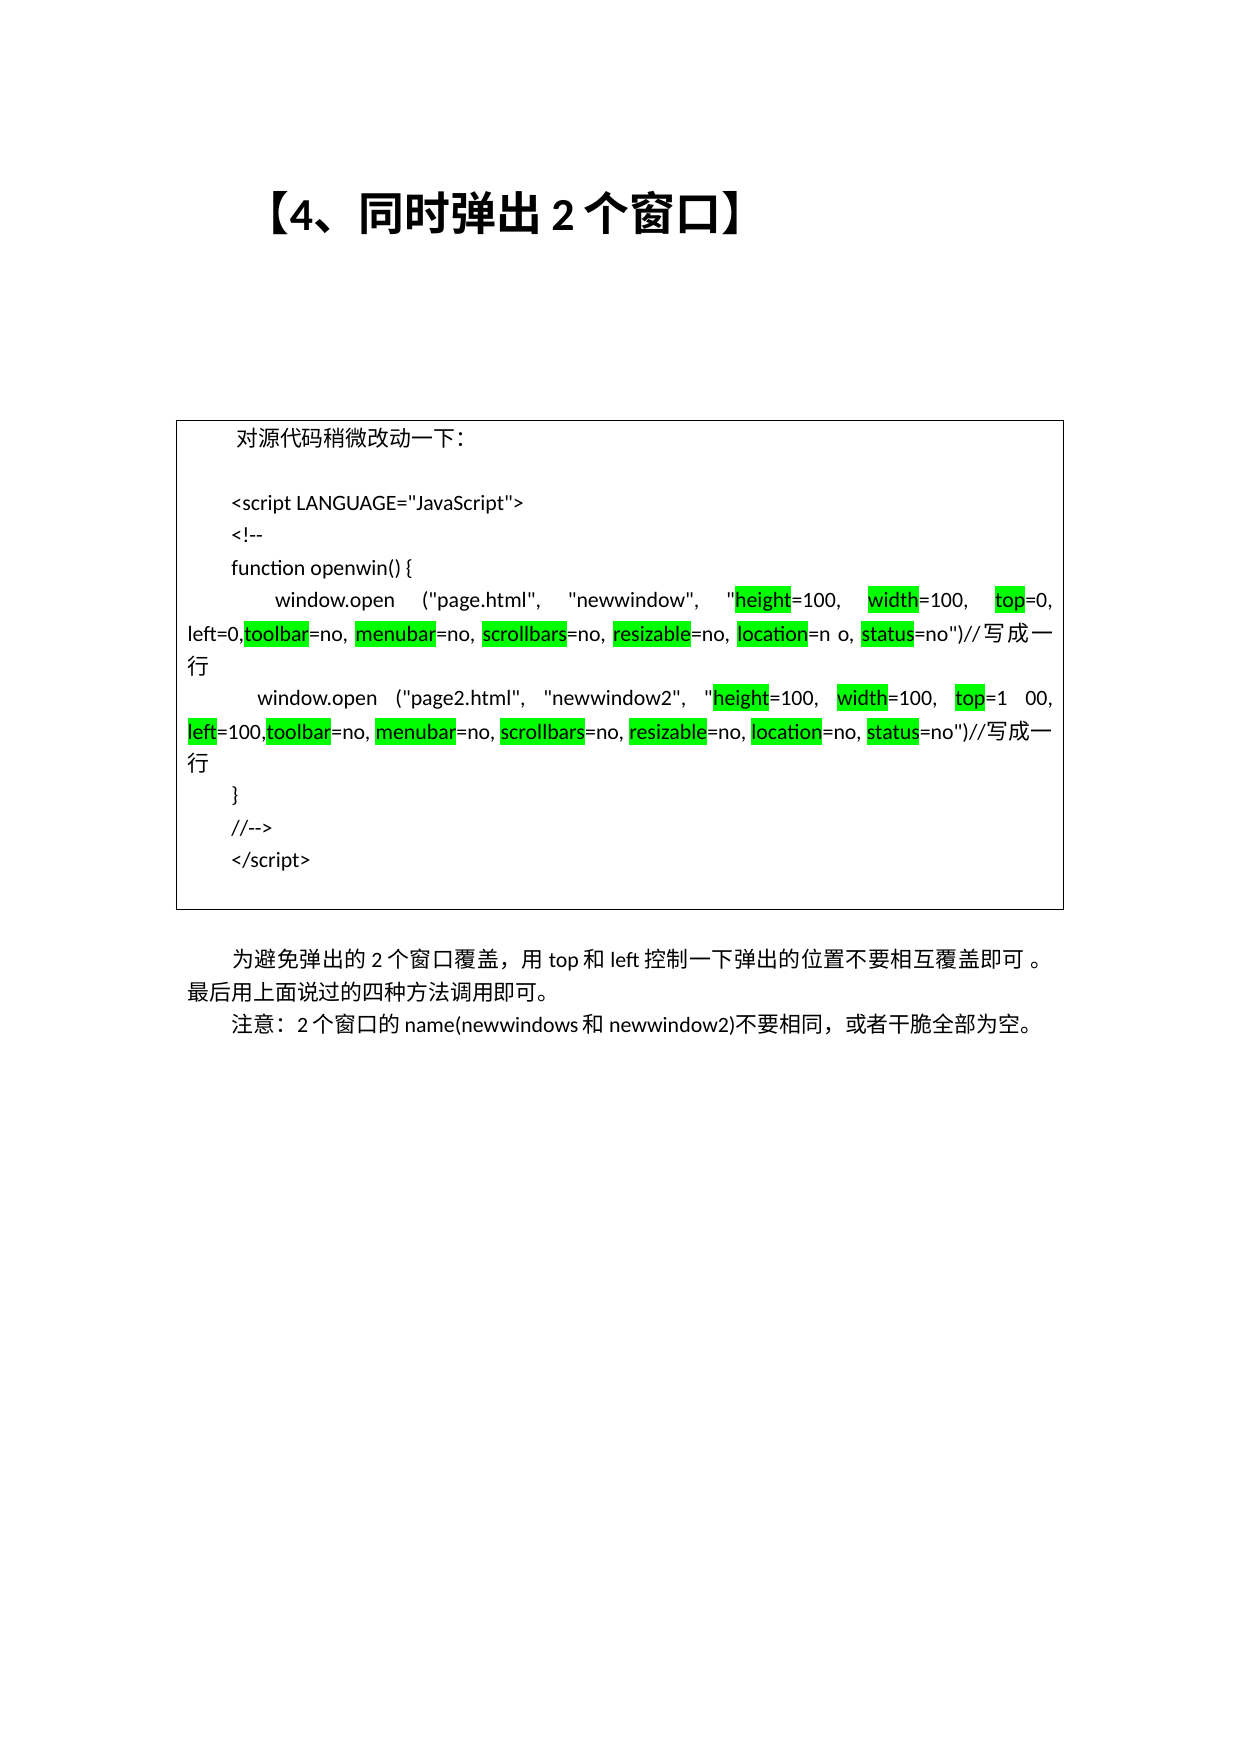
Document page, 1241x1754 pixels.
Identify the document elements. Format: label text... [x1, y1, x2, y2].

text 为避免弹出的2个窗口覆盖，用top和left控制一下弹出的位置不要相互覆盖即可 。最后用上面说过的四种方法调用即可。 [187, 942, 1053, 1007]
text 注意：2个窗口的name(newwindows和newwindow2)不要相同，或者干脆全部为空。 [187, 1007, 1053, 1039]
table_header 对源代码稍微改动一下： <script LANGUAGE="JavaScript"> <!-- function openwin() { window.open ("page.html", "newwindow", "height=100, width=100, top=0, left=0,toolbar=no, menubar=no, scrollbars=no, resizable=no, location=n o, status=no")//写成一行 window.open ("page2.html", "newwindow2", "height=100, width=100, top=1 00, left=100,toolbar=no, menubar=no, scrollbars=no, resizable=no, location=no, status=no")//写成一行 } //--> </script> [177, 421, 1063, 908]
subtitle 【4、同时弹出2个窗口】 [187, 162, 1053, 259]
